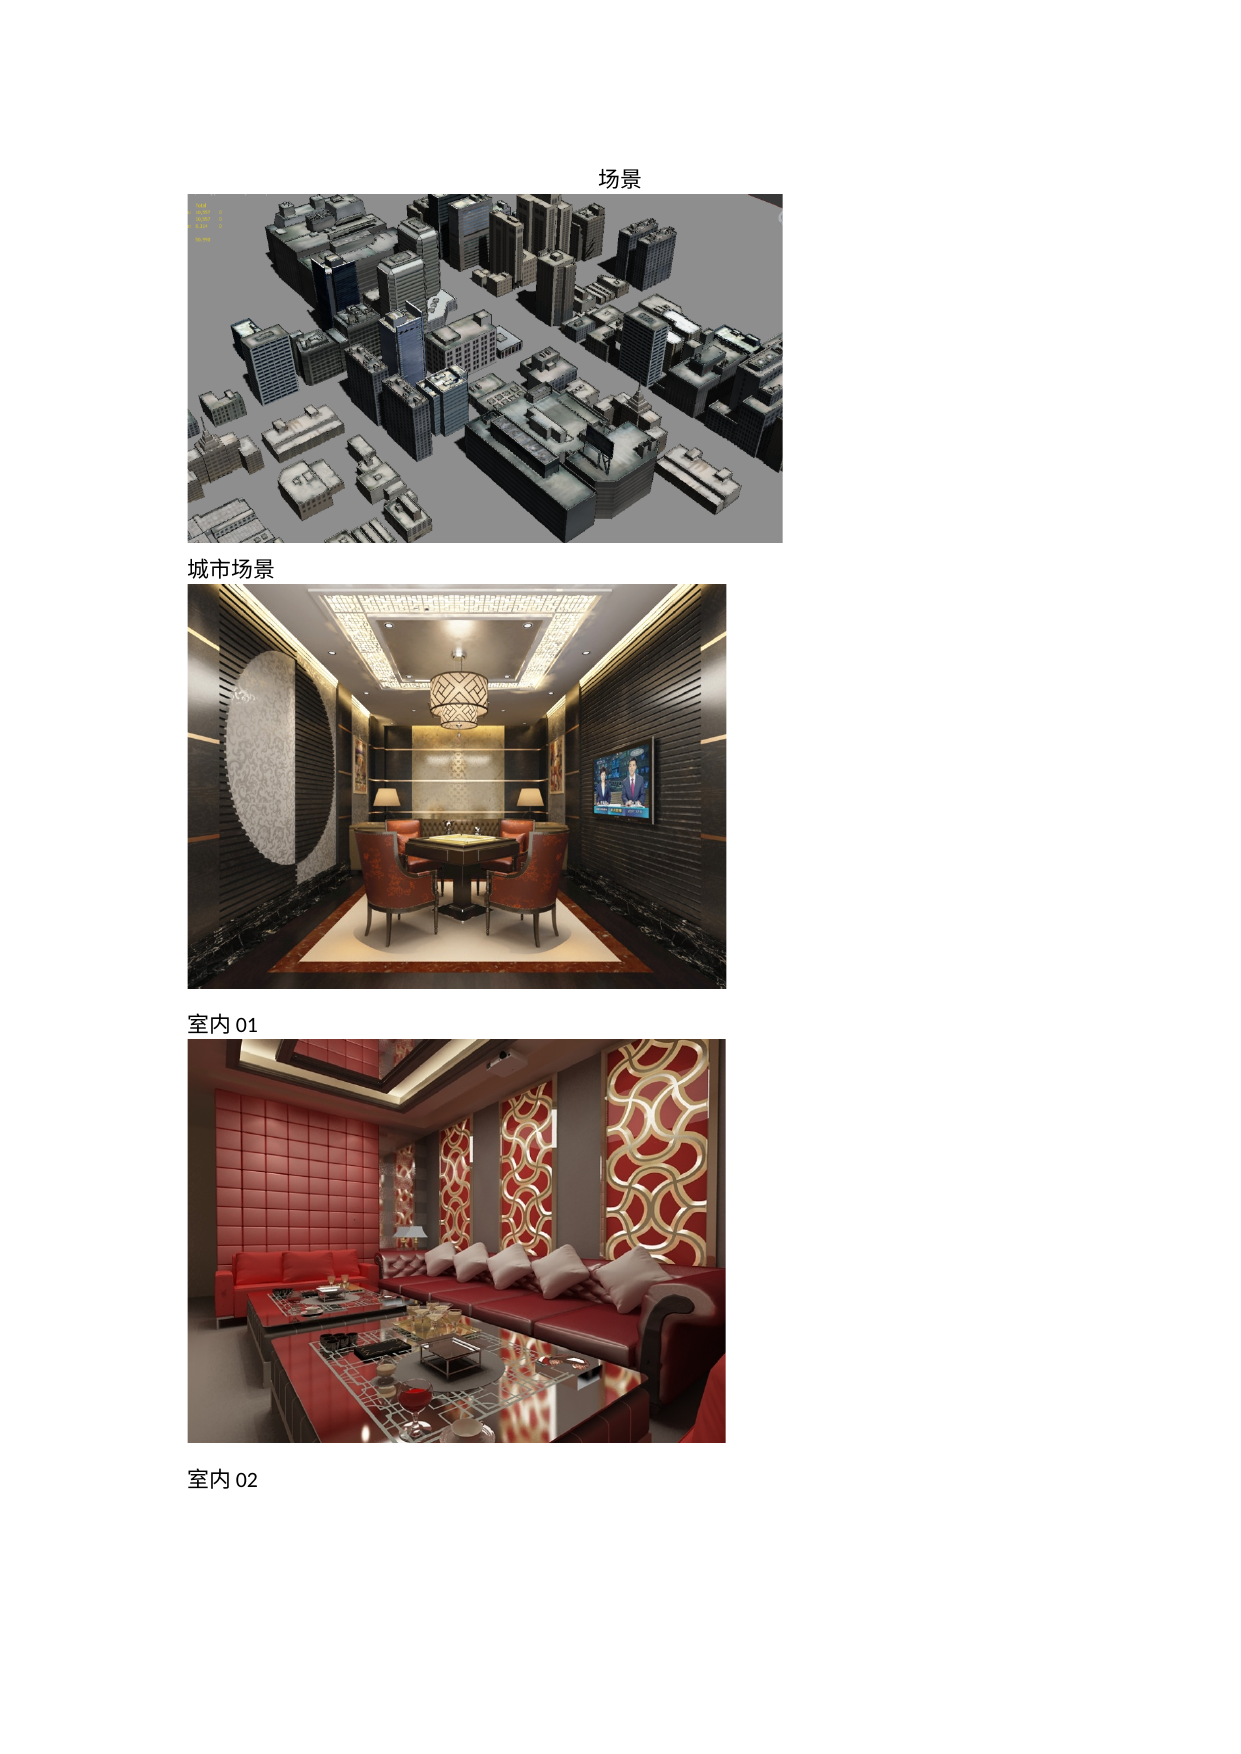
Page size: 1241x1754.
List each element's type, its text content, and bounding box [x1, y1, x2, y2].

picture [187, 1039, 726, 1443]
picture [187, 584, 727, 989]
text 室内02 [187, 1462, 1053, 1494]
text 室内01 [187, 1007, 1053, 1039]
text 场景 [187, 162, 1053, 194]
picture [187, 194, 783, 543]
text 城市场景 [187, 552, 1053, 584]
